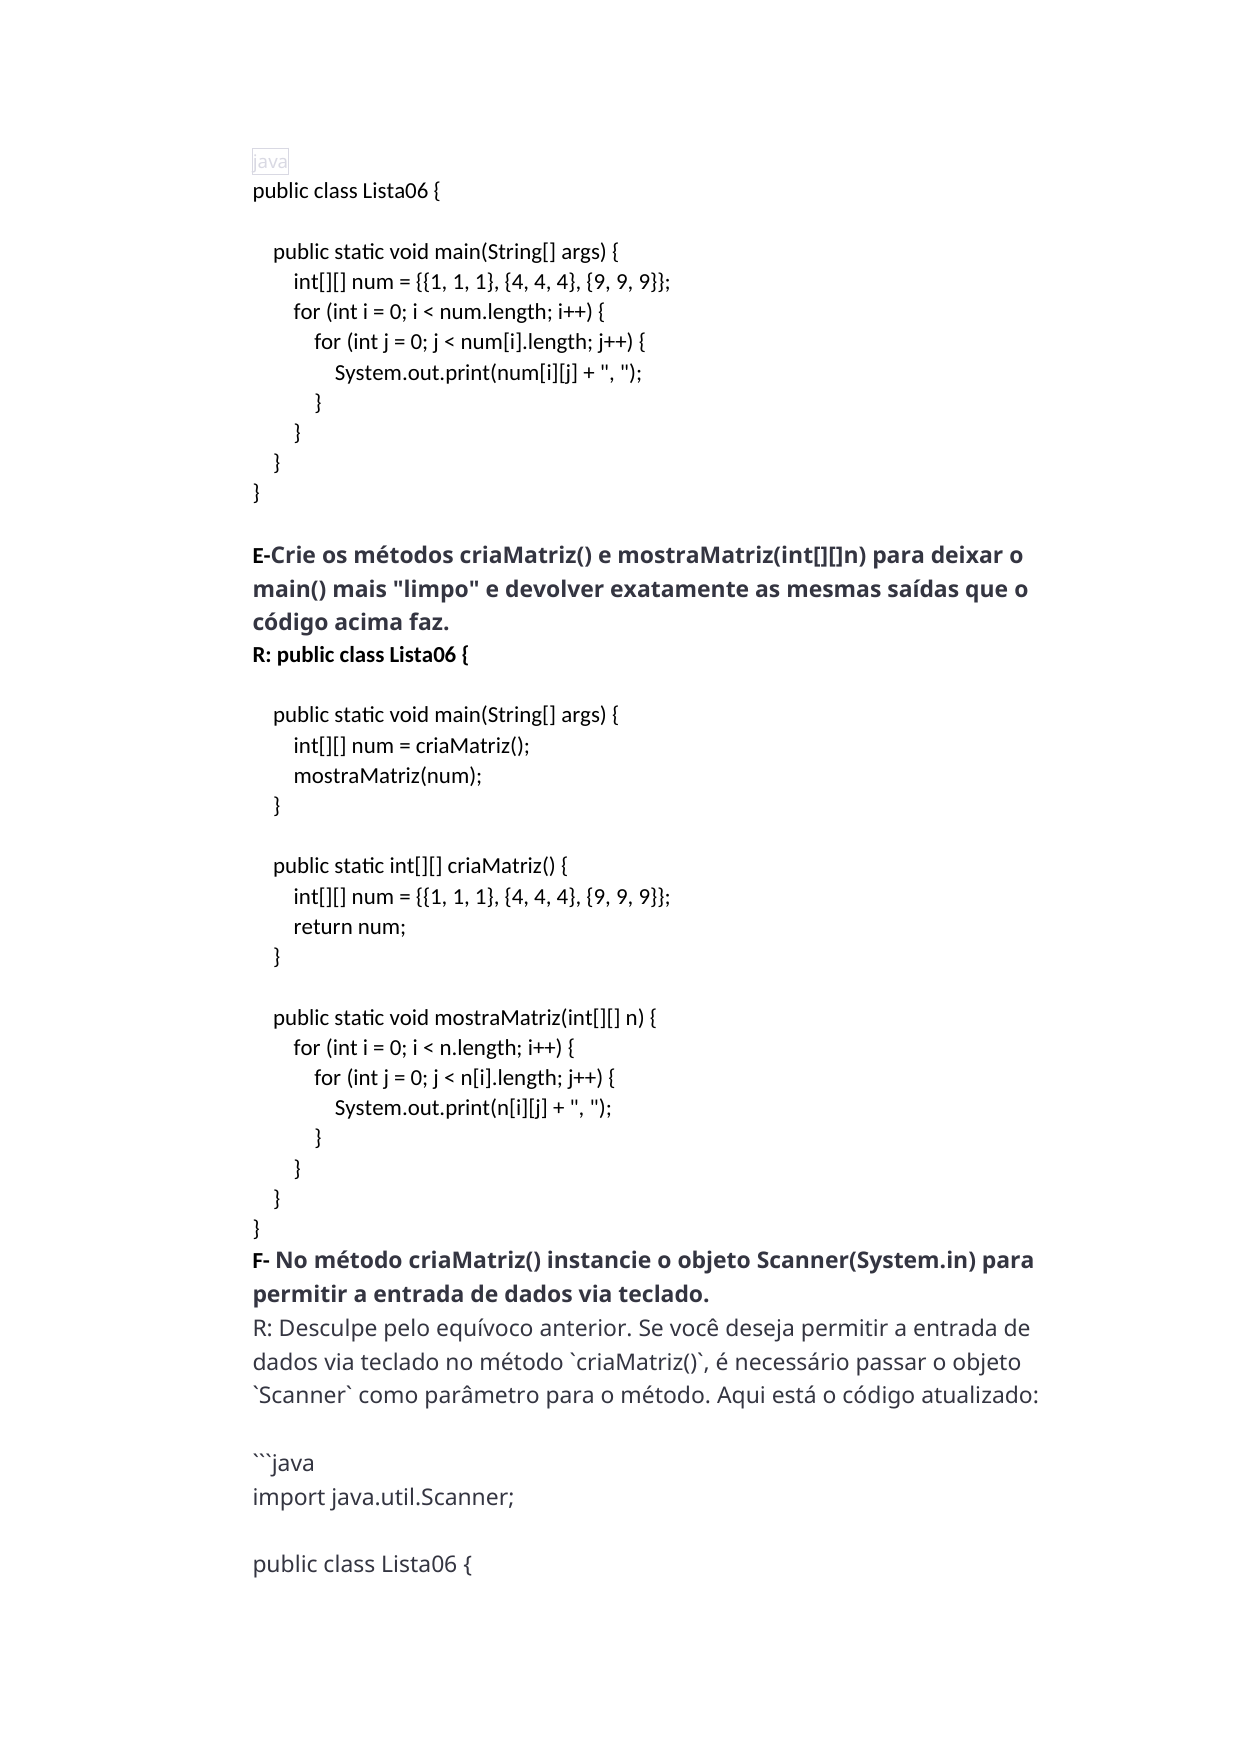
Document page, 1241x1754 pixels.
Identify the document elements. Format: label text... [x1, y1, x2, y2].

list R: public class Lista06 { [252, 640, 1063, 668]
list F- No método criaMatriz() instancie o objeto Scanner(System.in) para permitir a entrada de dados via teclado. R: Desculpe pelo equívoco anterior. Se você deseja permitir a entrada de dados via teclado no método `criaMatriz()`, é necessário passar o objeto `Scanner` como parâmetro para o método. Aqui está o código atualizado: [252, 1244, 1063, 1411]
list mostraMatriz(num); [252, 761, 1063, 789]
list } [252, 1214, 1063, 1242]
list public static void main(String[] args) { [252, 237, 1063, 265]
list for (int j = 0; j < num[i].length; j++) { [252, 327, 1063, 355]
list } [252, 942, 1063, 970]
list int[][] num = {{1, 1, 1}, {4, 4, 4}, {9, 9, 9}}; [252, 882, 1063, 910]
list public static void main(String[] args) { [252, 701, 1063, 728]
list public class Lista06 { [252, 1548, 1063, 1579]
list for (int i = 0; i < n.length; i++) { [252, 1033, 1063, 1061]
list E-Crie os métodos criaMatriz() e mostraMatriz(int[][]n) para deixar o main() mais "limpo" e devolver exatamente as mesmas saídas que o código acima faz. [252, 539, 1063, 638]
list public static int[][] criaMatriz() { [252, 852, 1063, 879]
list return num; [252, 912, 1063, 940]
list public static void mostraMatriz(int[][] n) { [252, 1003, 1063, 1031]
list System.out.print(n[i][j] + ", "); [252, 1093, 1063, 1121]
list System.out.print(num[i][j] + ", "); [252, 358, 1063, 386]
list } [252, 448, 1063, 476]
list } [252, 388, 1063, 416]
list } [252, 478, 1063, 506]
list } [252, 418, 1063, 446]
list } [252, 791, 1063, 819]
list for (int i = 0; i < num.length; i++) { [252, 297, 1063, 325]
list java public class Lista06 { [252, 148, 1063, 204]
list } [252, 1154, 1063, 1182]
list } [252, 1123, 1063, 1151]
list for (int j = 0; j < n[i].length; j++) { [252, 1063, 1063, 1091]
list ```java [252, 1447, 1063, 1478]
list int[][] num = {{1, 1, 1}, {4, 4, 4}, {9, 9, 9}}; [252, 267, 1063, 295]
list import java.util.Scanner; [252, 1481, 1063, 1512]
list } [252, 1184, 1063, 1212]
list int[][] num = criaMatriz(); [252, 731, 1063, 759]
